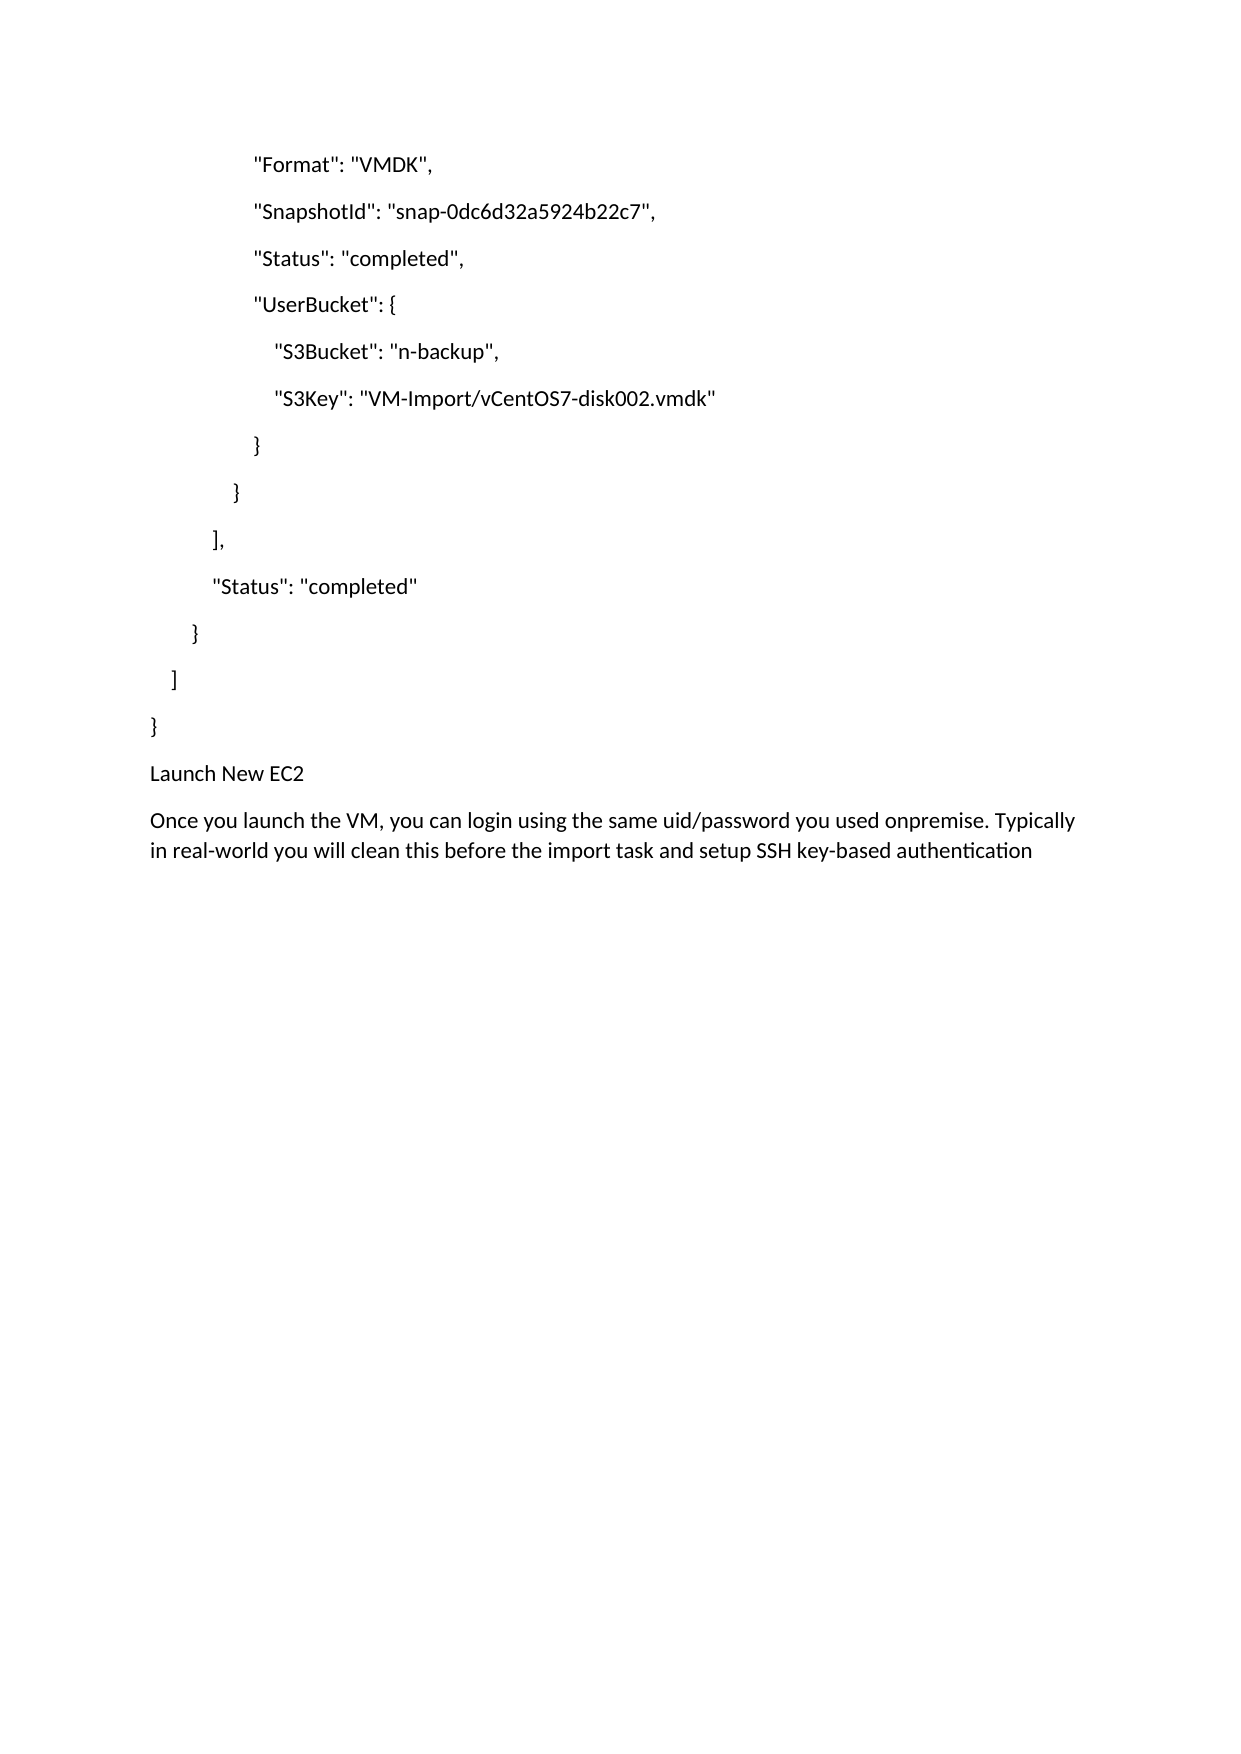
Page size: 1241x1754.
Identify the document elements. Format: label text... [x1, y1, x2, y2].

text } [150, 478, 1090, 506]
text "UserBucket": { [150, 291, 1090, 319]
text "Status": "completed", [150, 244, 1090, 272]
text "Status": "completed" [150, 572, 1090, 600]
text "S3Bucket": "n-backup", [150, 337, 1090, 366]
text Once you launch the VM, you can login using the same uid/password you used onpremise. Typically in real-world you will clean this before the import task and setup SSH key-based authentication [150, 806, 1090, 864]
text ], [150, 525, 1090, 553]
text "Format": "VMDK", [150, 150, 1090, 178]
text } [150, 712, 1090, 741]
text Launch New EC2 [150, 759, 1090, 787]
text "SnapshotId": "snap-0dc6d32a5924b22c7", [150, 197, 1090, 225]
text } [150, 431, 1090, 459]
text ] [150, 666, 1090, 694]
text "S3Key": "VM-Import/vCentOS7-disk002.vmdk" [150, 384, 1090, 412]
text } [150, 619, 1090, 647]
